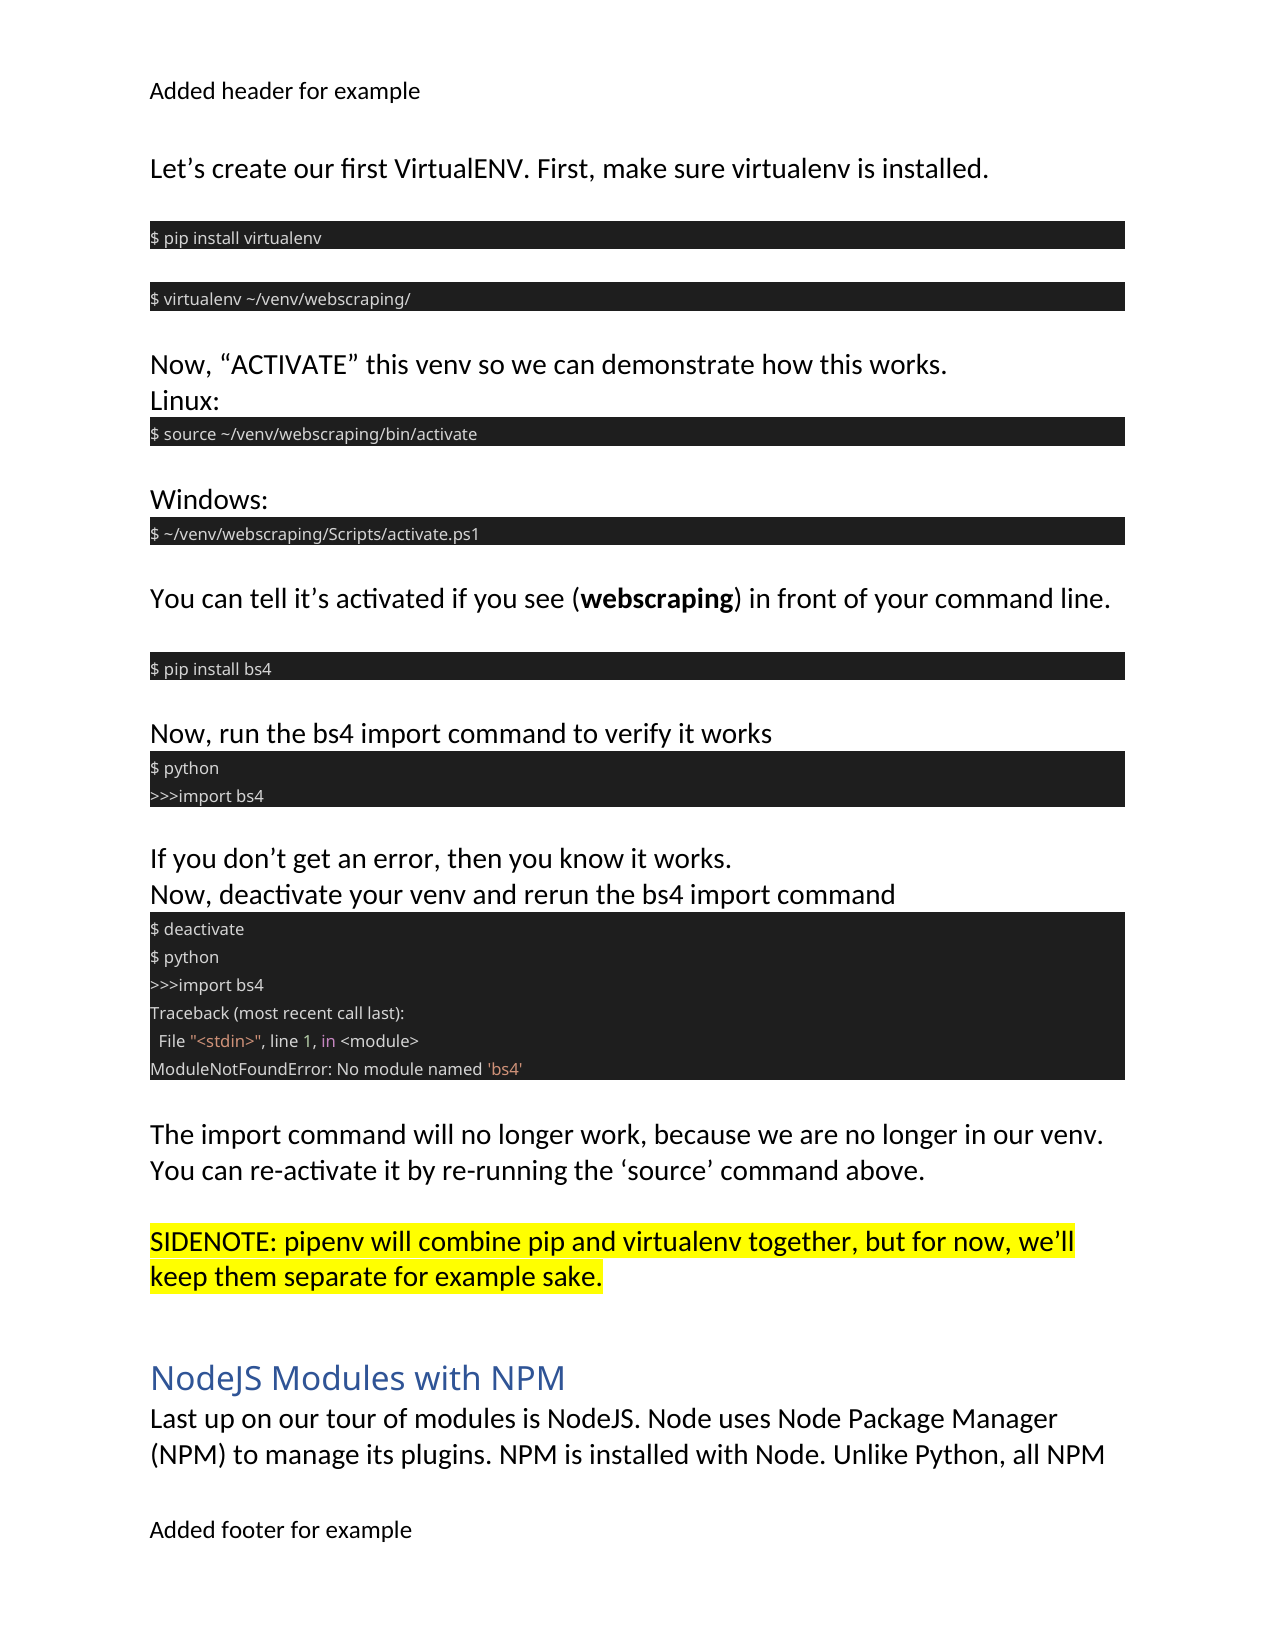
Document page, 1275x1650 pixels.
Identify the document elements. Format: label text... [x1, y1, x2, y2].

text >>>import bs4 [150, 968, 1125, 996]
text $ pip install virtualenv [150, 221, 1125, 249]
text You can tell it’s activated if you see (webscraping) in front of your command line. [150, 581, 1125, 616]
text The import command will no longer work, because we are no longer in our venv. You can re-activate it by re-running the ‘source’ command above. [150, 1116, 1125, 1187]
text Now, “ACTIVATE” this venv so we can demonstrate how this works. [150, 346, 1125, 382]
text $ source ~/venv/webscraping/bin/activate [150, 417, 1125, 446]
text If you don’t get an error, then you know it works. [150, 840, 1125, 876]
text Let’s create our first VirtualENV. First, make sure virtualenv is installed. [150, 150, 1125, 186]
text ModuleNotFoundError: No module named 'bs4' [150, 1052, 1125, 1080]
text $ virtualenv ~/venv/webscraping/ [150, 282, 1125, 311]
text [150, 1400, 1125, 1471]
text Traceback (most recent call last): [150, 996, 1125, 1024]
text $ python [150, 940, 1125, 968]
subtitle NodeJS Modules with NPM [150, 1355, 1125, 1400]
text $ python [150, 751, 1125, 779]
text $ ~/venv/webscraping/Scripts/activate.ps1 [150, 517, 1125, 545]
text Now, deactivate your venv and rerun the bs4 import command [150, 876, 1125, 912]
text Linux: [150, 382, 1125, 417]
text File "<stdin>", line 1, in <module> [150, 1024, 1125, 1052]
text Windows: [150, 481, 1125, 517]
text SIDENOTE: pipenv will combine pip and virtualenv together, but for now, we’ll keep them separate for example sake. [150, 1223, 1125, 1294]
text Now, run the bs4 import command to verify it works [150, 716, 1125, 751]
text >>>import bs4 [150, 779, 1125, 807]
text $ pip install bs4 [150, 652, 1125, 680]
text $ deactivate [150, 912, 1125, 940]
